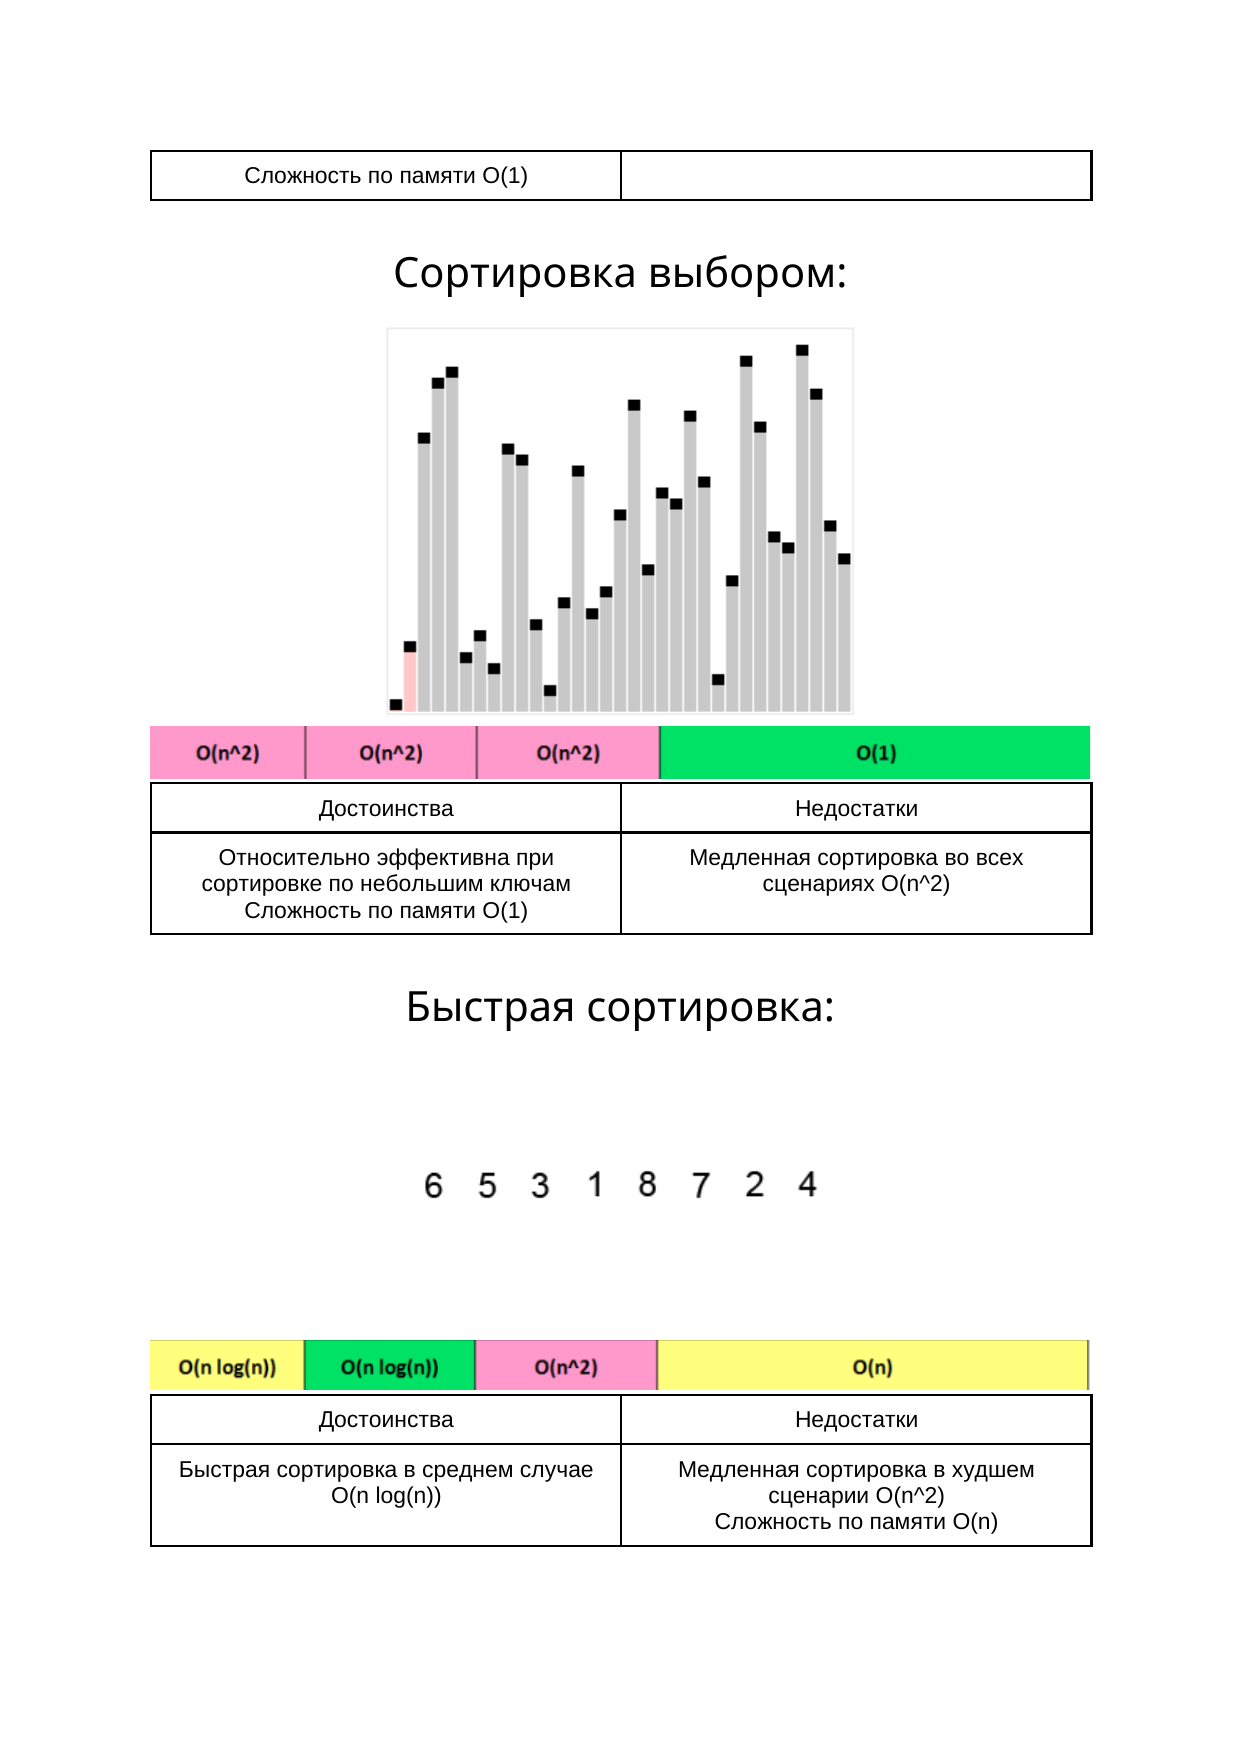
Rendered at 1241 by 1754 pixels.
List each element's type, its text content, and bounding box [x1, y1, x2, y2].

picture [378, 320, 863, 723]
table_header Недостатки [622, 784, 1090, 831]
subtitle Быстрая сортировка: [150, 977, 1090, 1034]
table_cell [622, 152, 1090, 199]
table_header Достоинства [152, 1396, 620, 1443]
picture [150, 726, 1091, 779]
table_cell Быстрая сортировка в среднем случае O(n log(n)) [152, 1445, 620, 1545]
table_cell Относительно эффективна при сортировке по небольшим ключам Сложность по памяти O(1) [152, 834, 620, 933]
subtitle Сортировка выбором: [150, 243, 1090, 300]
table_cell Медленная сортировка в худшем сценарии O(n^2) Сложность по памяти O(n) [622, 1445, 1090, 1545]
table_cell Медленная сортировка во всех сценариях O(n^2) [622, 834, 1090, 933]
table_header Достоинства [152, 784, 620, 831]
picture [385, 1054, 855, 1336]
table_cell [152, 152, 620, 199]
table_header Недостатки [622, 1396, 1090, 1443]
picture [150, 1340, 1091, 1390]
